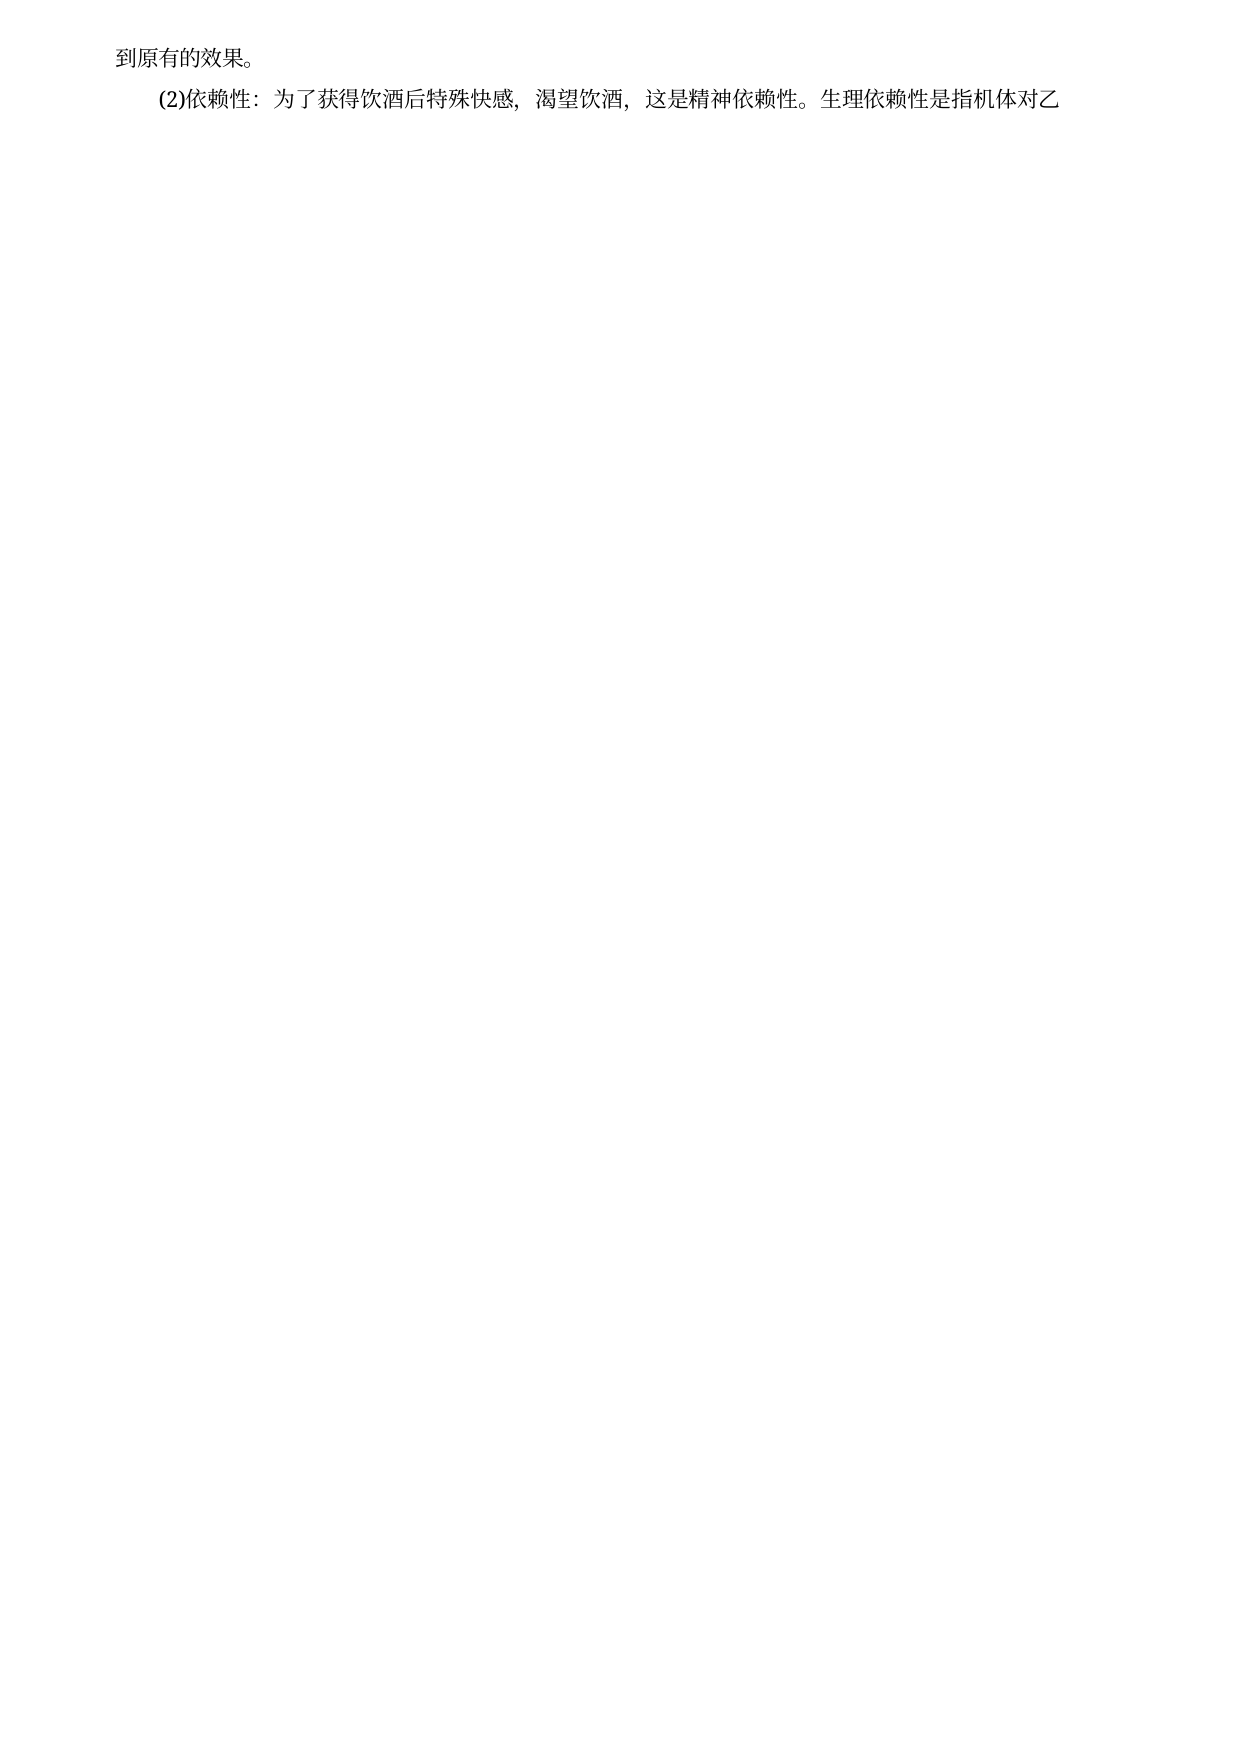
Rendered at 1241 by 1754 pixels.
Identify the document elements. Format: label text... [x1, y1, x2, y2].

text (2)依赖性：为了获得饮酒后特殊快感，渴望饮酒，这是精神依赖性。生理依赖性是指机体对乙 [158, 85, 1191, 113]
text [116, 42, 1069, 73]
